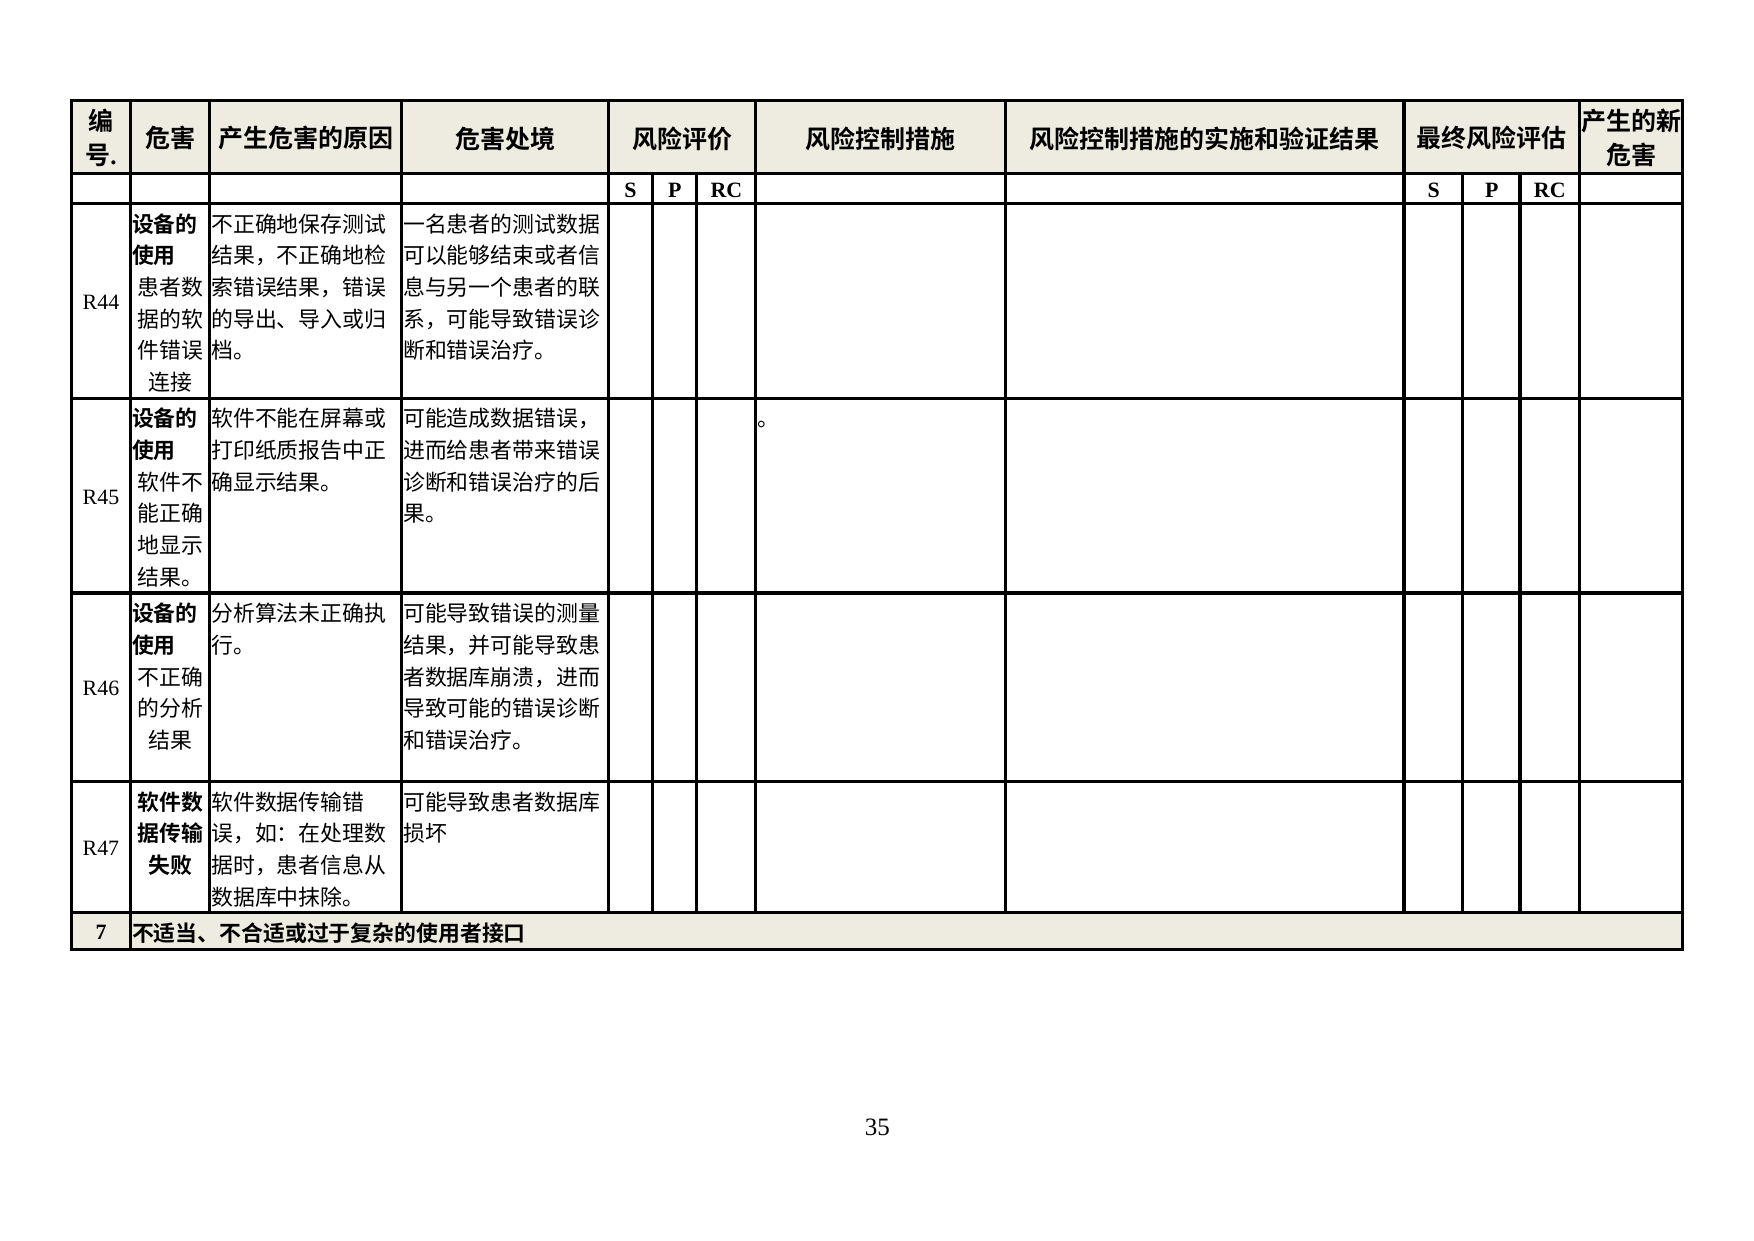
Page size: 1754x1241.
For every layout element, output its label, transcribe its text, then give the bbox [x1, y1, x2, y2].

table_cell 软件不能在屏幕或打印纸质报告中正确显示结果。 [211, 400, 400, 591]
table_cell [757, 205, 1004, 397]
table_cell 不正确地保存测试结果，不正确地检索错误结果，错误的导出、导入或归档。 [211, 205, 400, 397]
table_cell 一名患者的测试数据可以能够结束或者信息与另一个患者的联系，可能导致错误诊断和错误治疗。 [403, 205, 607, 397]
table_cell [1007, 175, 1402, 202]
table_header 最终风险评估 [1406, 102, 1578, 172]
table_cell [654, 400, 695, 591]
table_cell [610, 595, 651, 780]
table_cell [73, 175, 129, 202]
table_cell S [610, 175, 651, 202]
table_cell [698, 595, 754, 780]
table_cell [1522, 205, 1578, 397]
table_cell 设备的使用 不正确的分析结果 [132, 595, 208, 780]
table_cell 软件数据传输失败 [132, 783, 208, 911]
table_cell [654, 783, 695, 911]
table_cell [1007, 595, 1402, 780]
table_cell [1581, 400, 1681, 591]
table_cell 分析算法未正确执行。 [211, 595, 400, 780]
table_header 产生危害的原因 [211, 102, 400, 172]
table_header 危害 [132, 102, 208, 172]
table_cell [1581, 595, 1681, 780]
table_cell [757, 595, 1004, 780]
table_header 危害处境 [403, 102, 607, 172]
table_cell P [1464, 175, 1518, 202]
table_cell [698, 400, 754, 591]
table_cell [698, 205, 754, 397]
table_cell [1581, 175, 1681, 202]
table_cell [1581, 205, 1681, 397]
table_cell 设备的使用 患者数据的软件错误连接 [132, 205, 208, 397]
table_cell [1522, 400, 1578, 591]
table_cell [757, 783, 1004, 911]
table_cell [1406, 400, 1461, 591]
table_cell [1007, 400, 1402, 591]
table_cell P [654, 175, 695, 202]
table_cell R45 [73, 400, 129, 591]
table_cell [610, 205, 651, 397]
table_header 产生的新危害 [1581, 102, 1681, 172]
table_header 风险评价 [610, 102, 754, 172]
table_cell [654, 205, 695, 397]
table_cell [132, 175, 208, 202]
table_cell [1406, 783, 1461, 911]
table_cell [1007, 783, 1402, 911]
table_cell 可能导致患者数据库损坏 [403, 783, 607, 911]
table_cell R46 [73, 595, 129, 780]
table_cell R47 [73, 783, 129, 911]
table_cell S [1406, 175, 1461, 202]
table_header 风险控制措施 [757, 102, 1004, 172]
table_cell [1007, 205, 1402, 397]
table_cell 软件数据传输错误，如：在处理数据时，患者信息从数据库中抹除。 [211, 783, 400, 911]
table_cell 可能造成数据错误，进而给患者带来错误诊断和错误治疗的后果。 [403, 400, 607, 591]
table_header 编号. [73, 102, 129, 172]
table_header 风险控制措施的实施和验证结果 [1007, 102, 1402, 172]
table_cell [610, 783, 651, 911]
table_cell [211, 175, 400, 202]
table_cell [1464, 400, 1518, 591]
table_cell 可能导致错误的测量结果，并可能导致患者数据库崩溃，进而导致可能的错误诊断和错误治疗。 [403, 595, 607, 780]
table_cell RC [1522, 175, 1578, 202]
table_cell 7 [73, 914, 129, 948]
table_cell [757, 175, 1004, 202]
table_cell [610, 400, 651, 591]
table_cell [1406, 205, 1461, 397]
table_cell RC [698, 175, 754, 202]
table_cell [1464, 783, 1518, 911]
table_cell [1464, 595, 1518, 780]
table_cell [698, 783, 754, 911]
table_cell [1464, 205, 1518, 397]
table_cell [1406, 595, 1461, 780]
table_cell [654, 595, 695, 780]
table_cell 不适当、不合适或过于复杂的使用者接口 [132, 914, 1681, 948]
table_cell 设备的使用 软件不能正确地显示结果。 [132, 400, 208, 591]
table_cell [1522, 783, 1578, 911]
table_cell [1581, 783, 1681, 911]
table_cell [1522, 595, 1578, 780]
table_cell [403, 175, 607, 202]
table_cell R44 [73, 205, 129, 397]
table_cell 。 [757, 400, 1004, 591]
